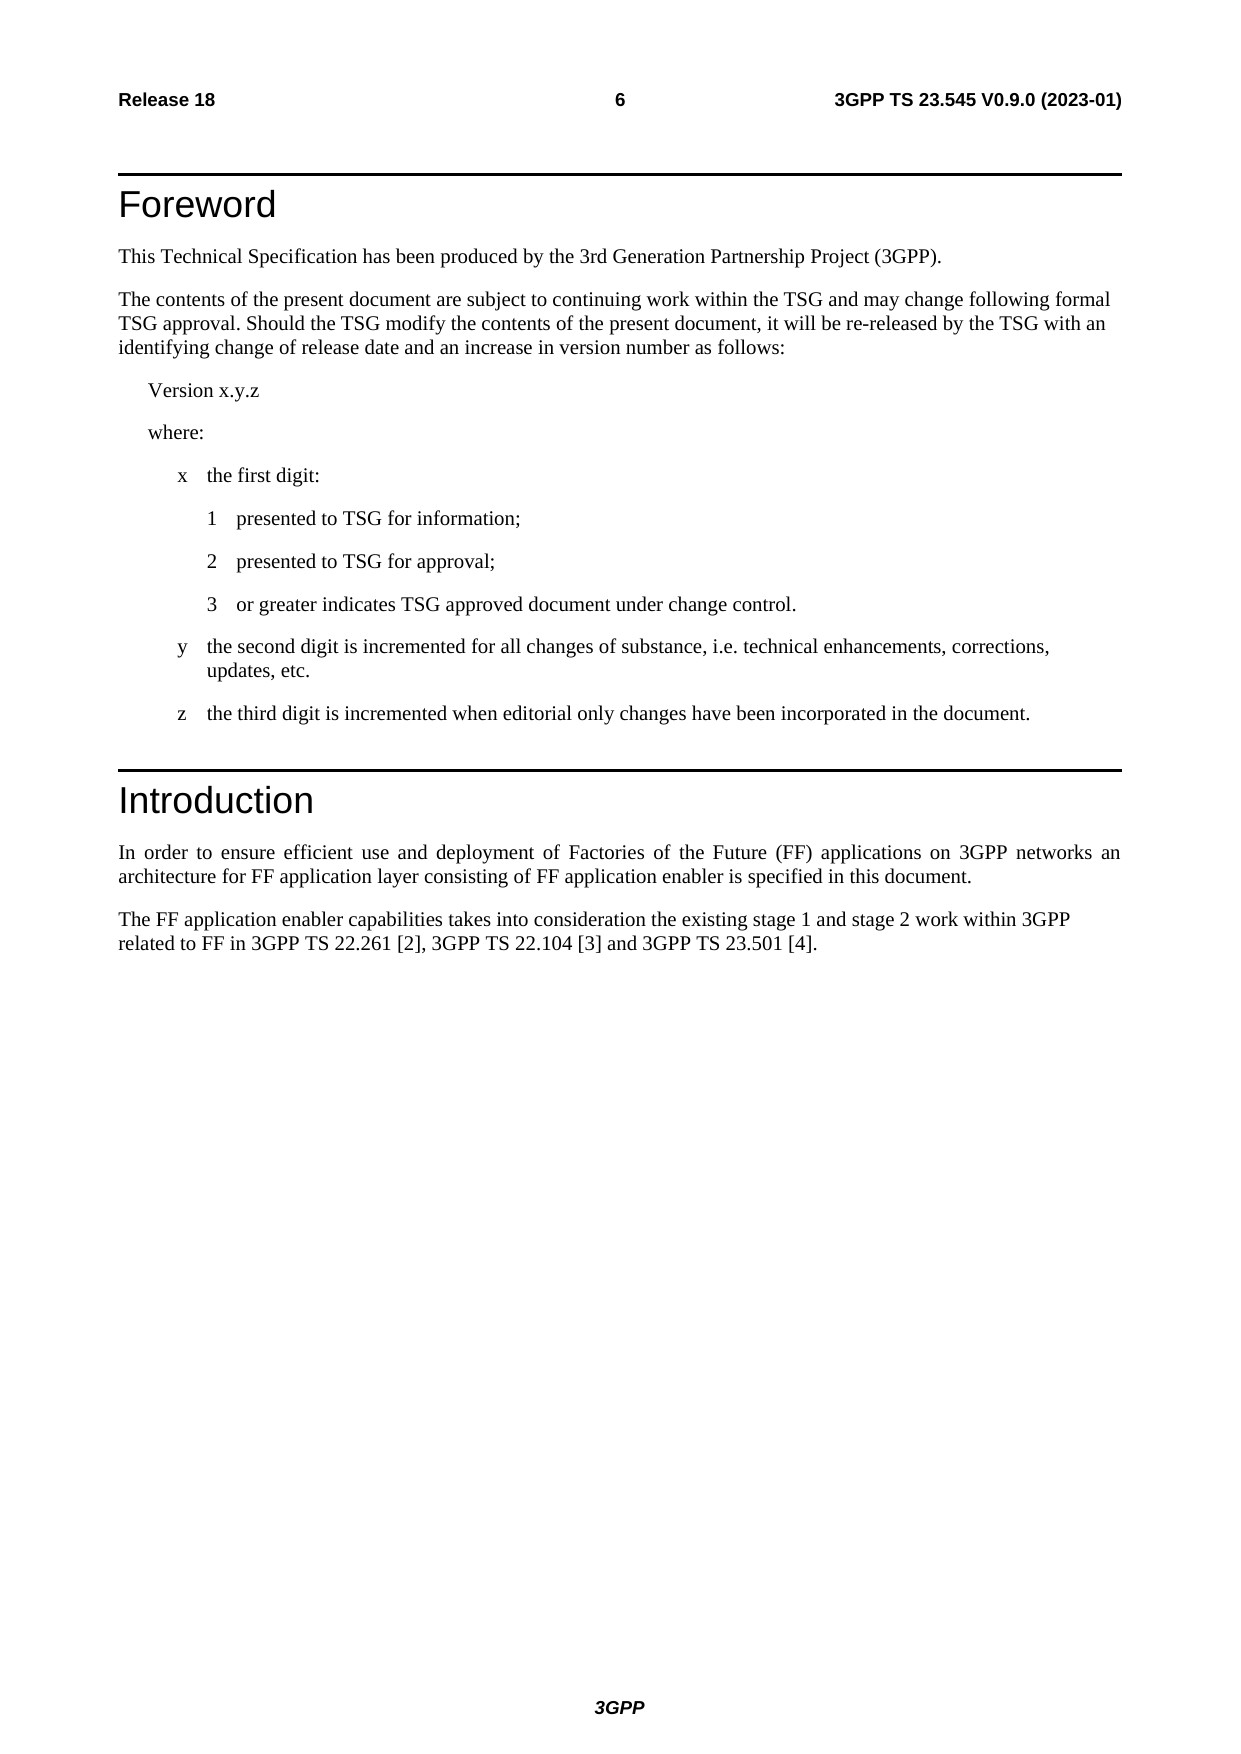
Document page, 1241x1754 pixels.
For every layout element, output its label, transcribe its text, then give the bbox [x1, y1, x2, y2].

text 2 presented to TSG for approval; [207, 549, 1122, 573]
text This Technical Specification has been produced by the 3rd Generation Partnership Project (3GPP). [118, 244, 1122, 268]
text The contents of the present document are subject to continuing work within the TSG and may change following formal TSG approval. Should the TSG modify the contents of the present document, it will be re-released by the TSG with an identifying change of release date and an increase in version number as follows: [118, 287, 1122, 359]
text The FF application enabler capabilities takes into consideration the existing stage 1 and stage 2 work within 3GPP related to FF in 3GPP TS 22.261 [2], 3GPP TS 22.104 [3] and 3GPP TS 23.501 [4]. [118, 907, 1122, 955]
text where: [148, 420, 1122, 444]
text 3 or greater indicates TSG approved document under change control. [207, 592, 1122, 616]
text In order to ensure efficient use and deployment of Factories of the Future (FF) applications on 3GPP networks an architecture for FF application layer consisting of FF application enabler is specified in this document. [118, 840, 1122, 888]
subtitle Introduction [118, 772, 1122, 822]
text z the third digit is incremented when editorial only changes have been incorporated in the document. [177, 701, 1122, 725]
text Version x.y.z [148, 377, 1122, 402]
text y the second digit is incremented for all changes of substance, i.e. technical enhancements, corrections, updates, etc. [177, 634, 1122, 682]
text 1 presented to TSG for information; [207, 506, 1122, 530]
subtitle Foreword [118, 176, 1122, 225]
text x the first digit: [177, 463, 1122, 487]
